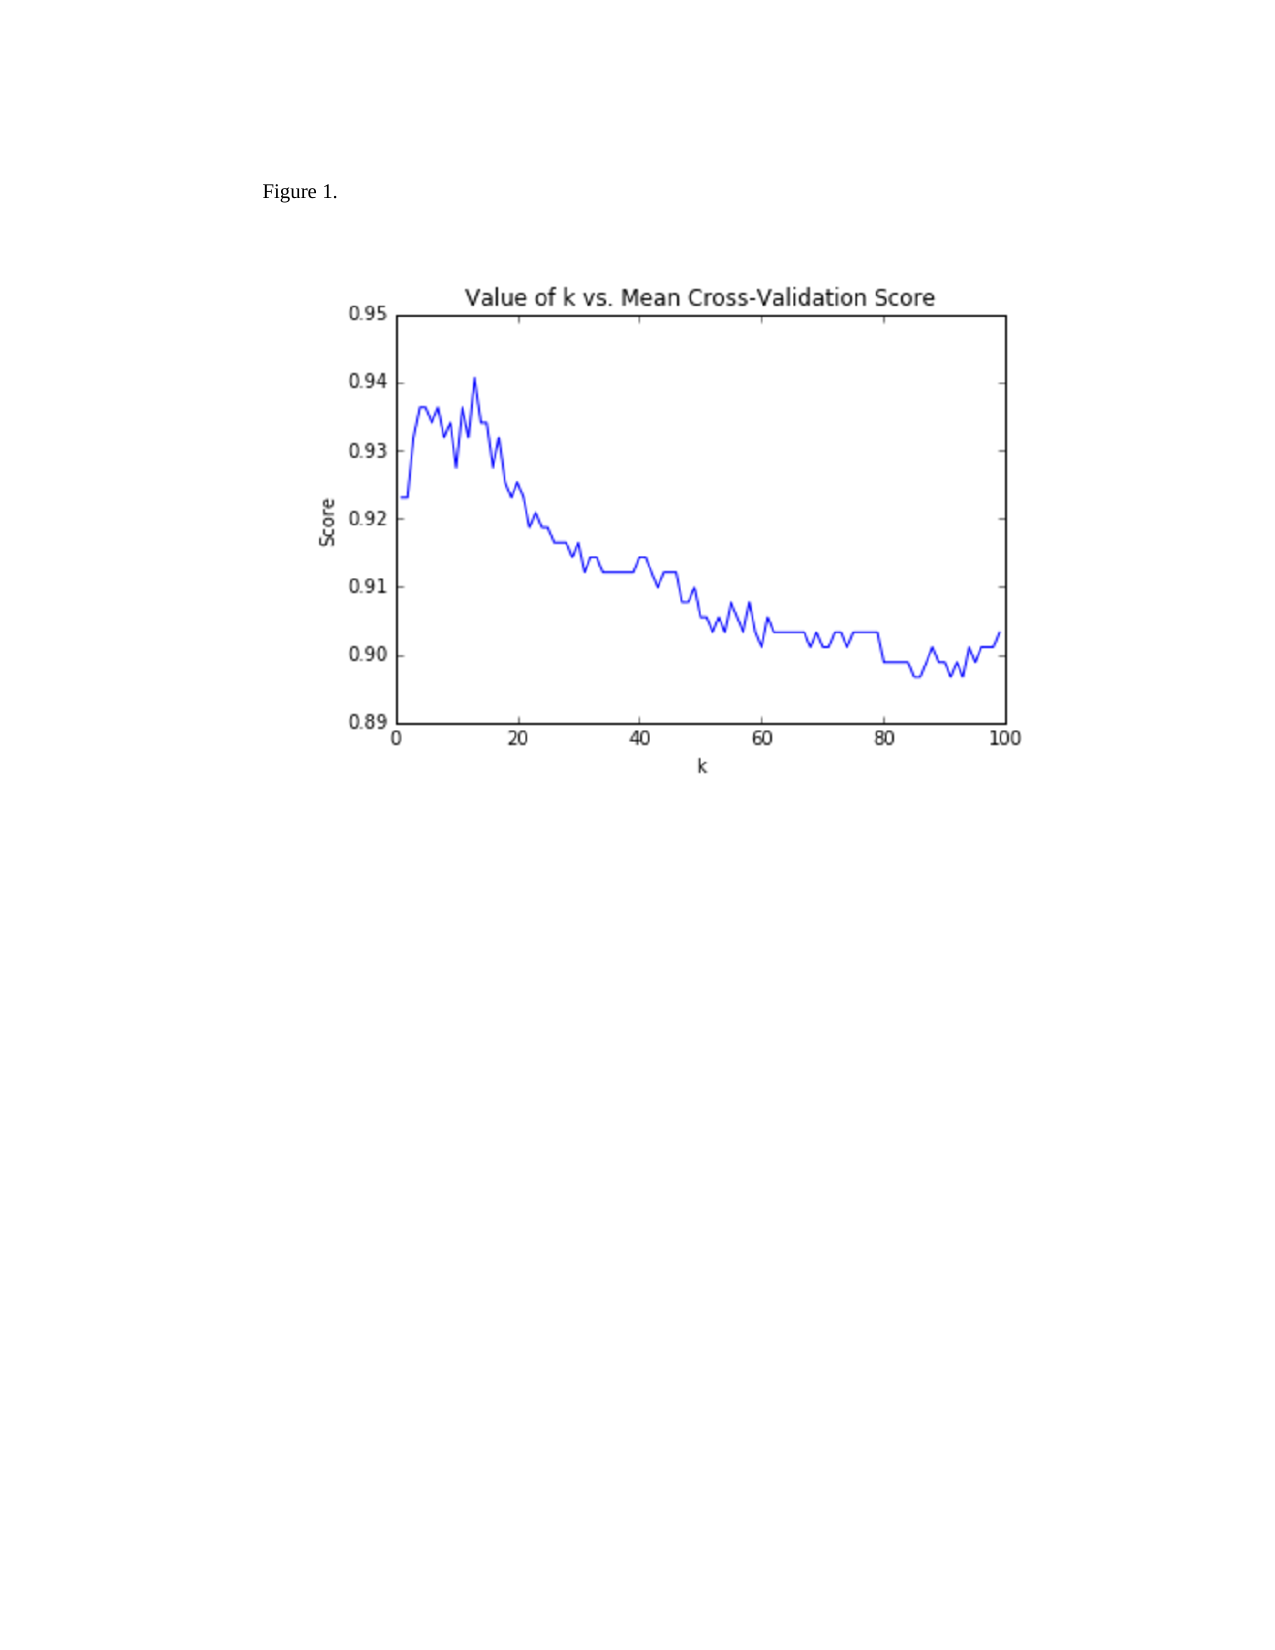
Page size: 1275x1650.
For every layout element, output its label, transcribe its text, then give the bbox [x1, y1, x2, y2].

picture [308, 275, 1042, 796]
text Figure 1. [187, 179, 1087, 203]
